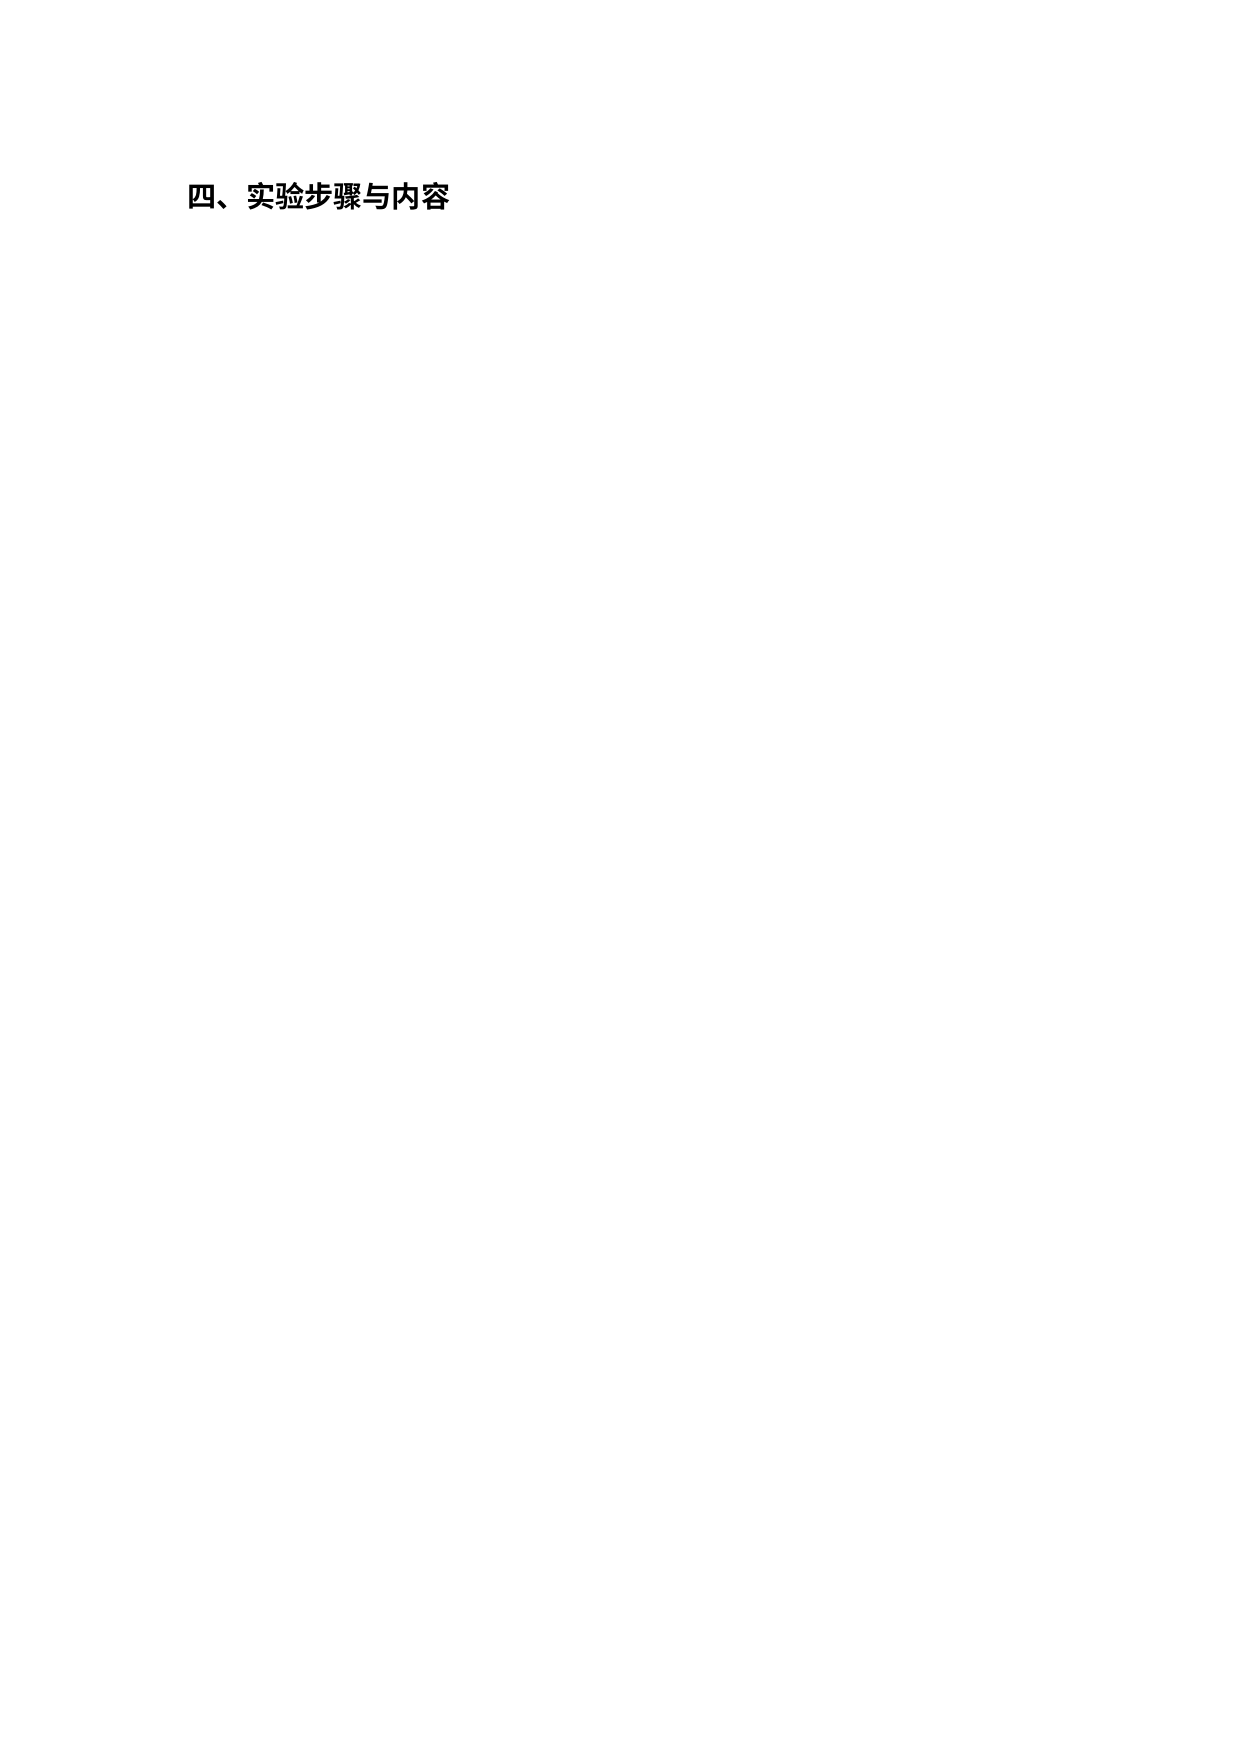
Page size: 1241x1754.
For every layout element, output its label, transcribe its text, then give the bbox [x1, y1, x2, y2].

subtitle 四、实验步骤与内容 [187, 162, 1053, 227]
